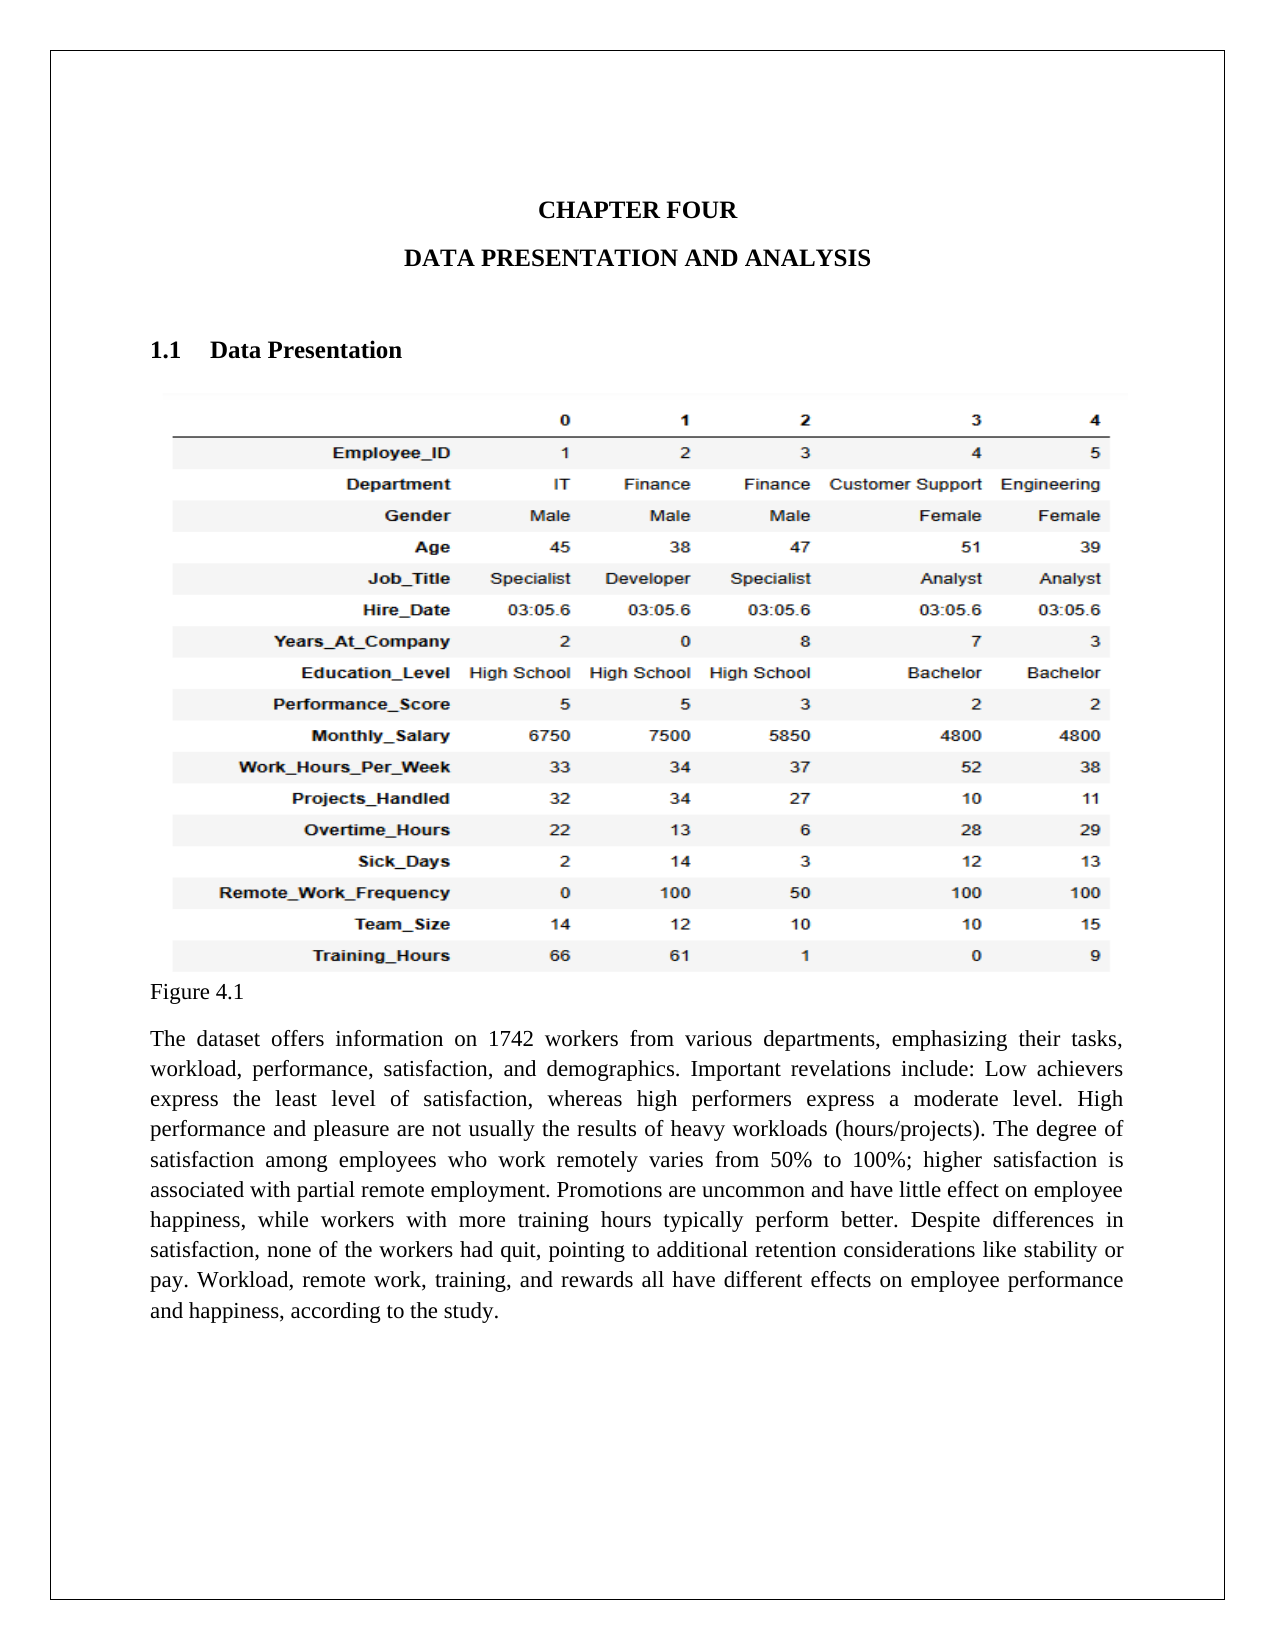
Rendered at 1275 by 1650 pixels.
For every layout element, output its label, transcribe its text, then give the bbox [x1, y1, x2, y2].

text CHAPTER FOUR [150, 195, 1125, 224]
text DATA PRESENTATION AND ANALYSIS [150, 243, 1125, 272]
subtitle Data Presentation [150, 336, 1125, 364]
text Figure 4.1 [150, 978, 1125, 1004]
picture [162, 393, 1129, 978]
text The dataset offers information on 1742 workers from various departments, emphasizing their tasks, workload, performance, satisfaction, and demographics. Important revelations include: Low achievers express the least level of satisfaction, whereas high performers express a moderate level. High performance and pleasure are not usually the results of heavy workloads (hours/projects). The degree of satisfaction among employees who work remotely varies from 50% to 100%; higher satisfaction is associated with partial remote employment. Promotions are uncommon and have little effect on employee happiness, while workers with more training hours typically perform better. Despite differences in satisfaction, none of the workers had quit, pointing to additional retention considerations like stability or pay. Workload, remote work, training, and rewards all have different effects on employee performance and happiness, according to the study. [150, 1025, 1125, 1323]
